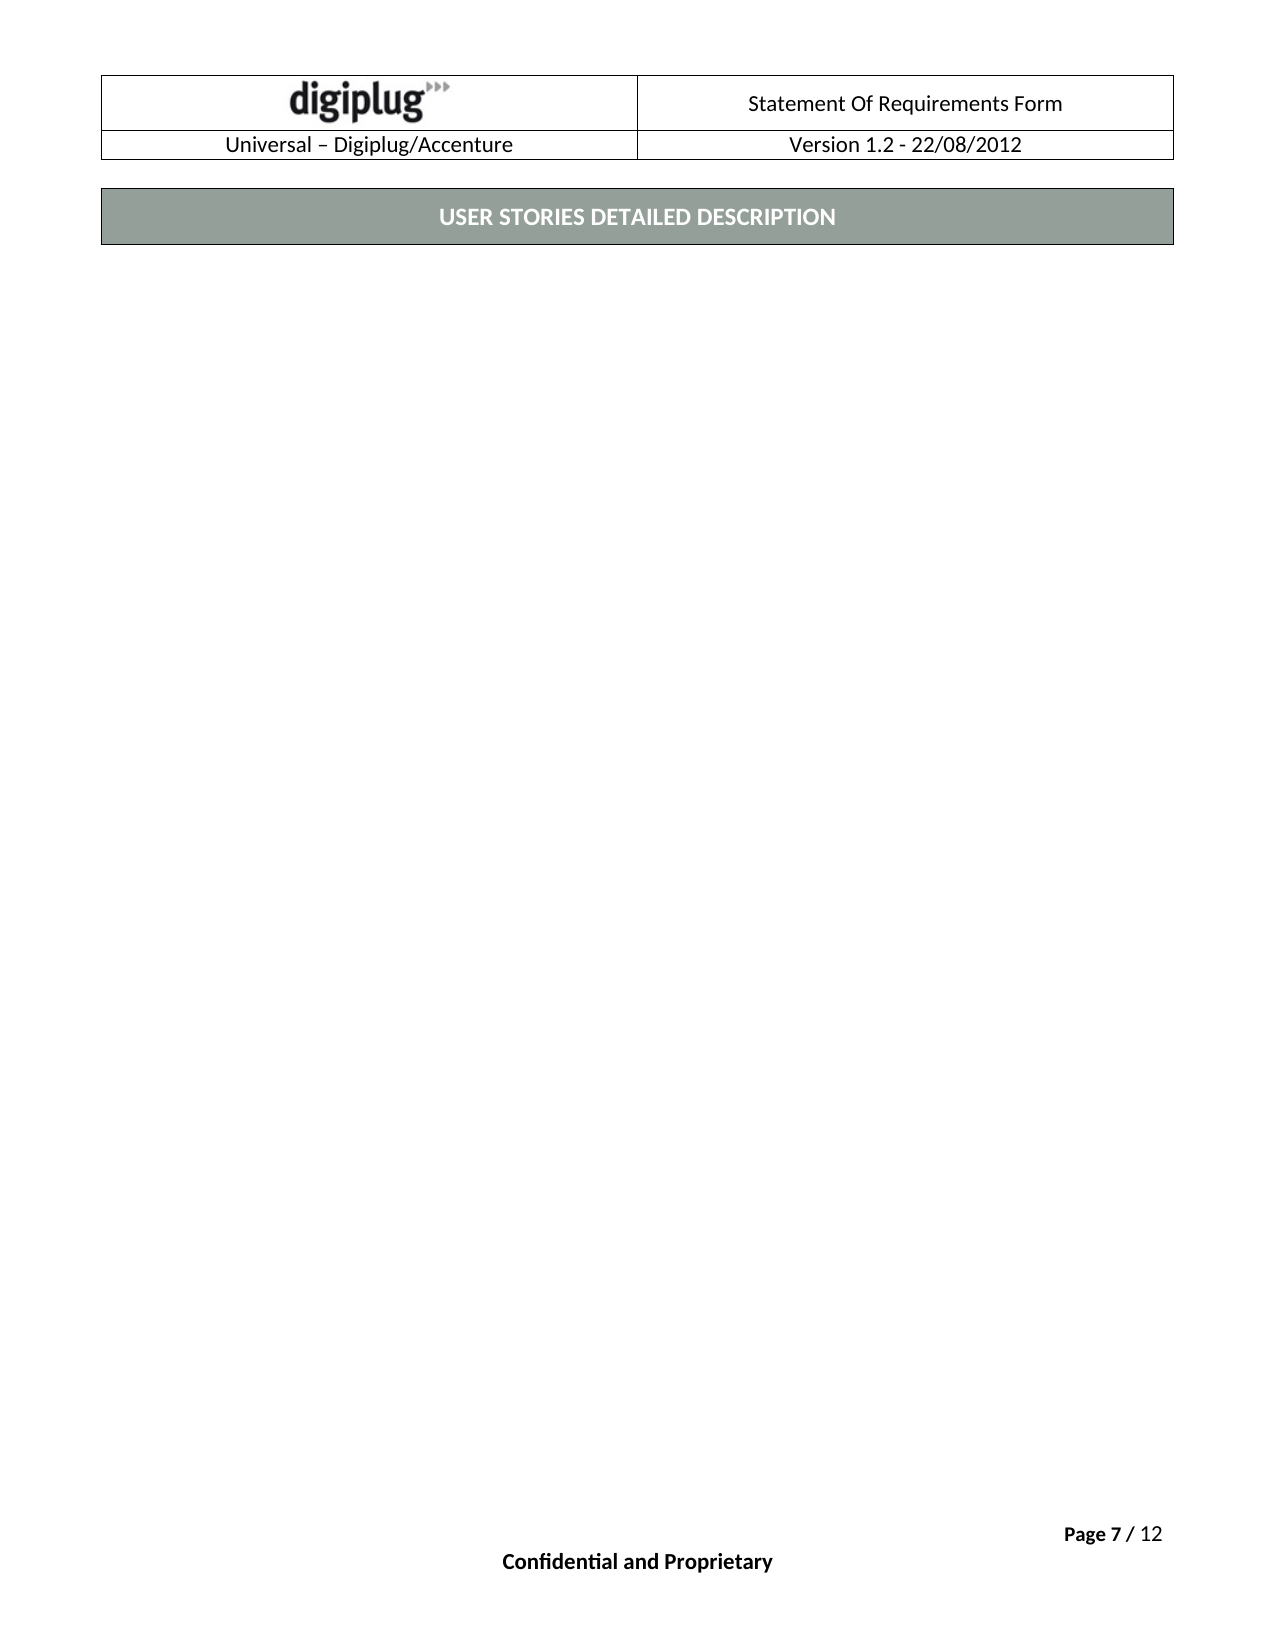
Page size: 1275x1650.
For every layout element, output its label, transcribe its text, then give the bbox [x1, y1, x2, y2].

table_cell User stories detailed description [102, 189, 1173, 244]
picture [283, 76, 455, 130]
